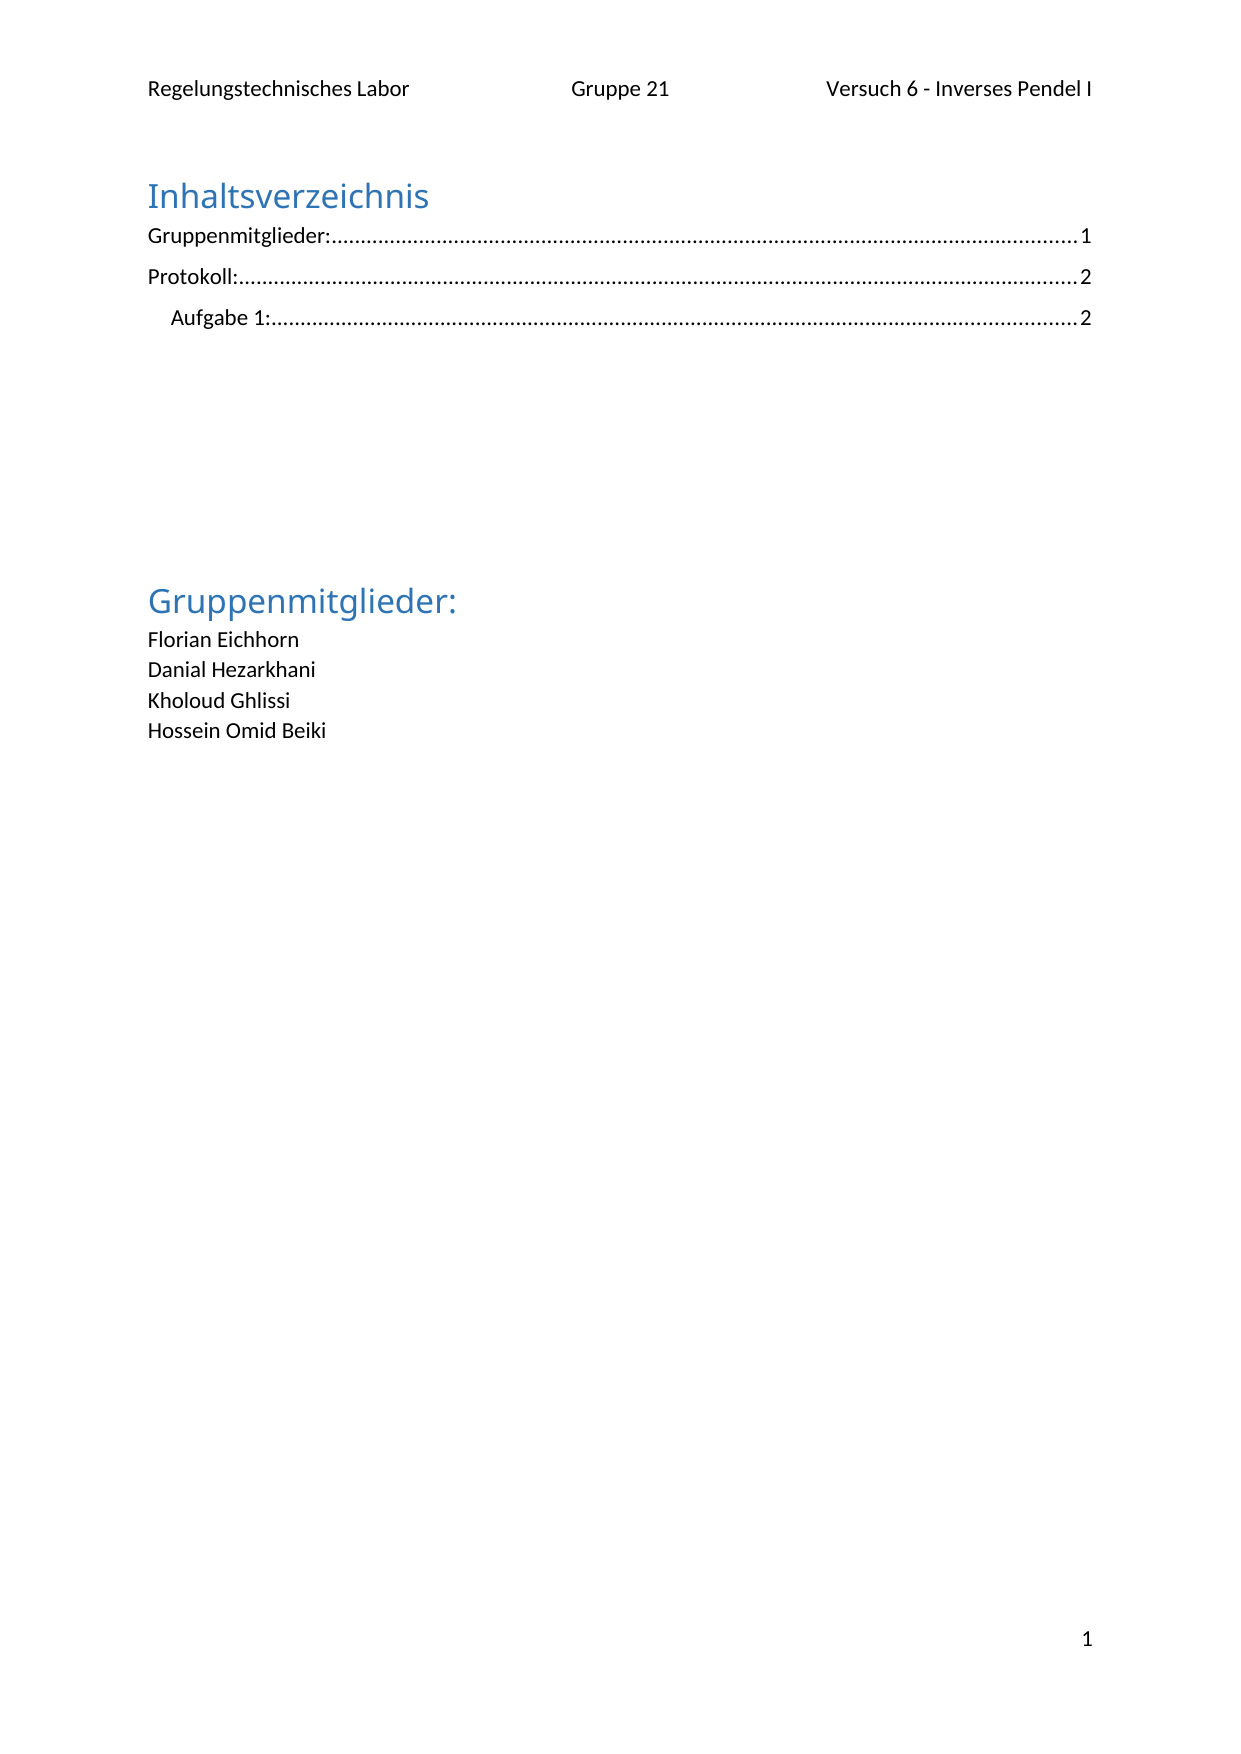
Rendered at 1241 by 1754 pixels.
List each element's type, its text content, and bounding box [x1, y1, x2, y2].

text Gruppenmitglieder: Florian Eichhorn Danial Hezarkhani Kholoud Ghlissi Hossein Omid Beiki [148, 578, 1093, 744]
